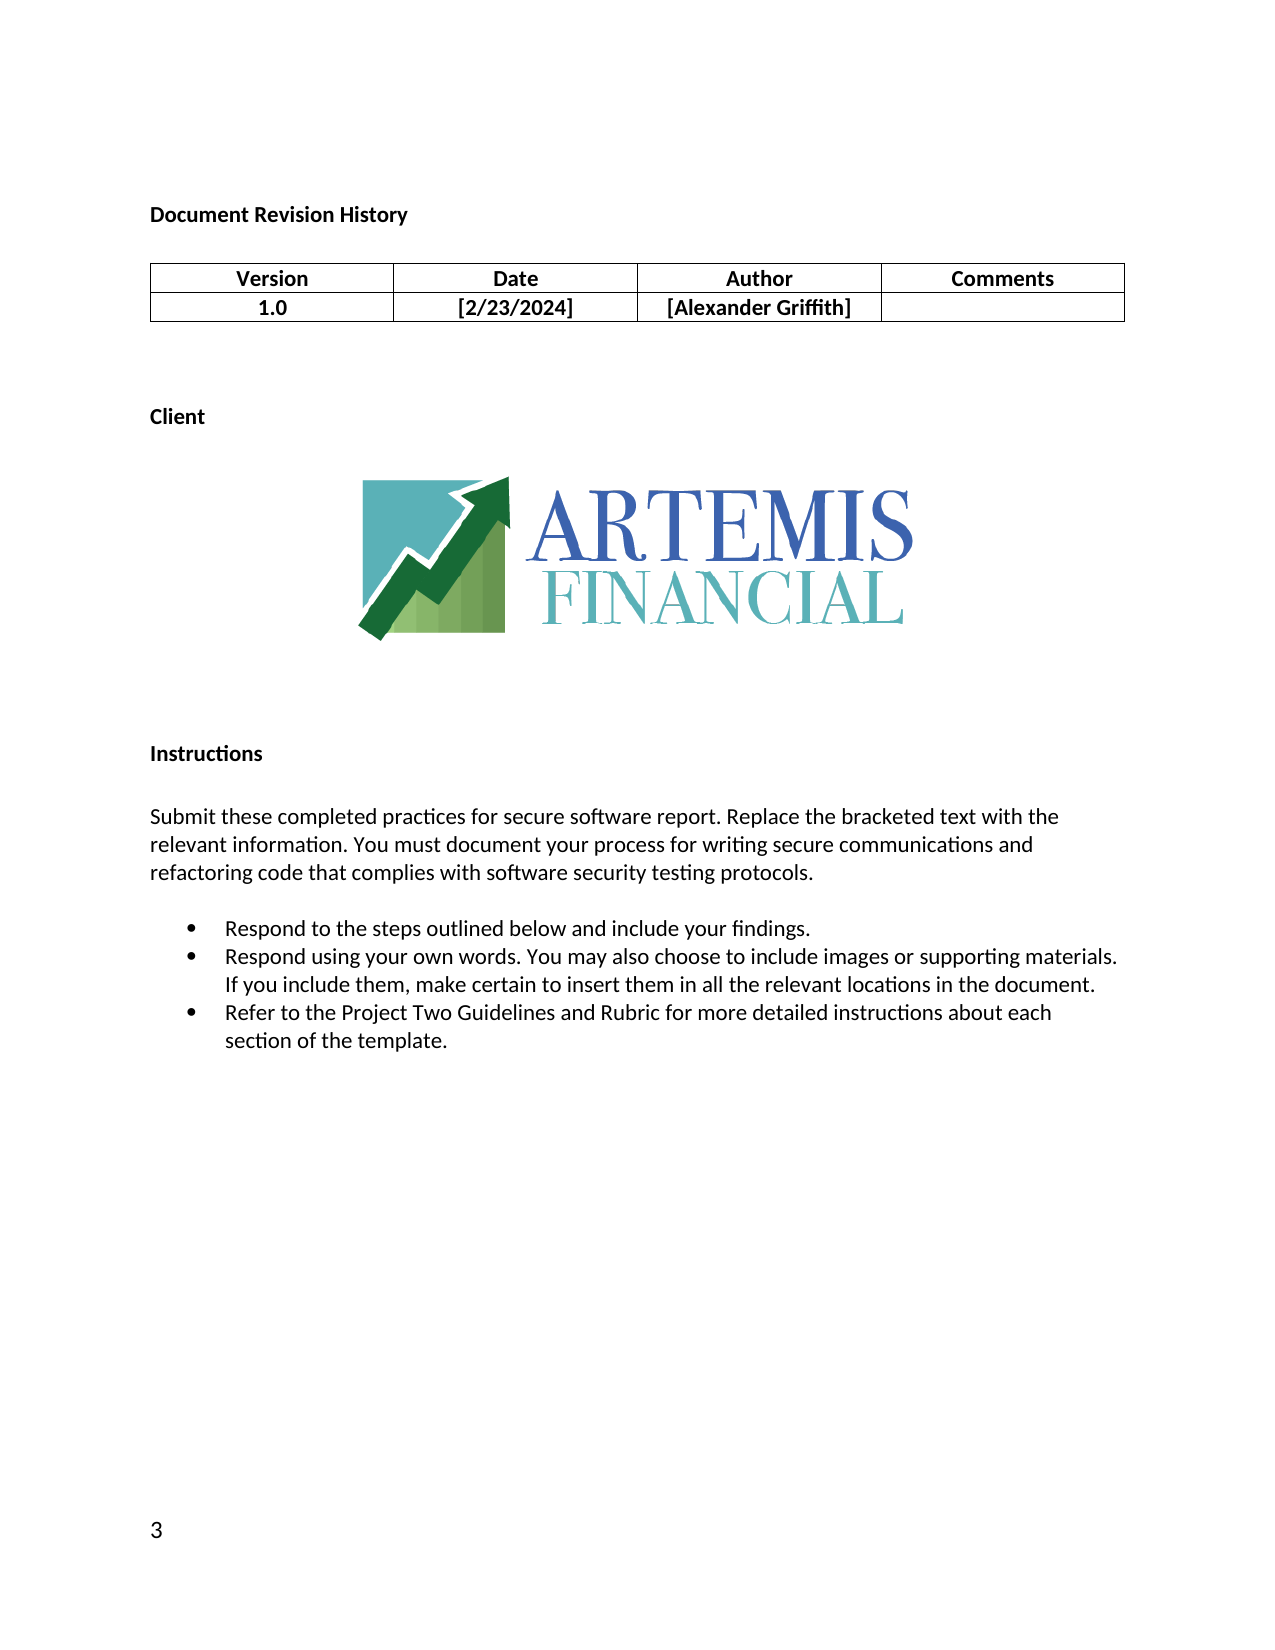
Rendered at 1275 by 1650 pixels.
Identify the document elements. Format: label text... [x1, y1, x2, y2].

text Submit these completed practices for secure software report. Replace the bracketed text with the relevant information. You must document your process for writing secure communications and refactoring code that complies with software security testing protocols. [150, 802, 1125, 886]
list Respond using your own words. You may also choose to include images or supporting materials. If you include them, make certain to insert them in all the relevant locations in the document. [187, 942, 1125, 998]
table_header Author [638, 264, 881, 292]
table_cell [Alexander Griffith] [638, 293, 881, 321]
subtitle Document Revision History [150, 200, 1125, 228]
subtitle Client [150, 402, 1125, 430]
table_cell [882, 293, 1124, 321]
table_cell 1.0 [151, 293, 393, 321]
list Refer to the Project Two Guidelines and Rubric for more detailed instructions about each section of the template. [187, 998, 1125, 1054]
subtitle Instructions [150, 739, 1125, 767]
list Respond to the steps outlined below and include your findings. [187, 914, 1125, 942]
table_header Comments [882, 264, 1124, 292]
table_header Date [394, 264, 637, 292]
table_cell [2/23/2024] [394, 293, 637, 321]
picture [346, 462, 929, 662]
table_header Version [151, 264, 393, 292]
